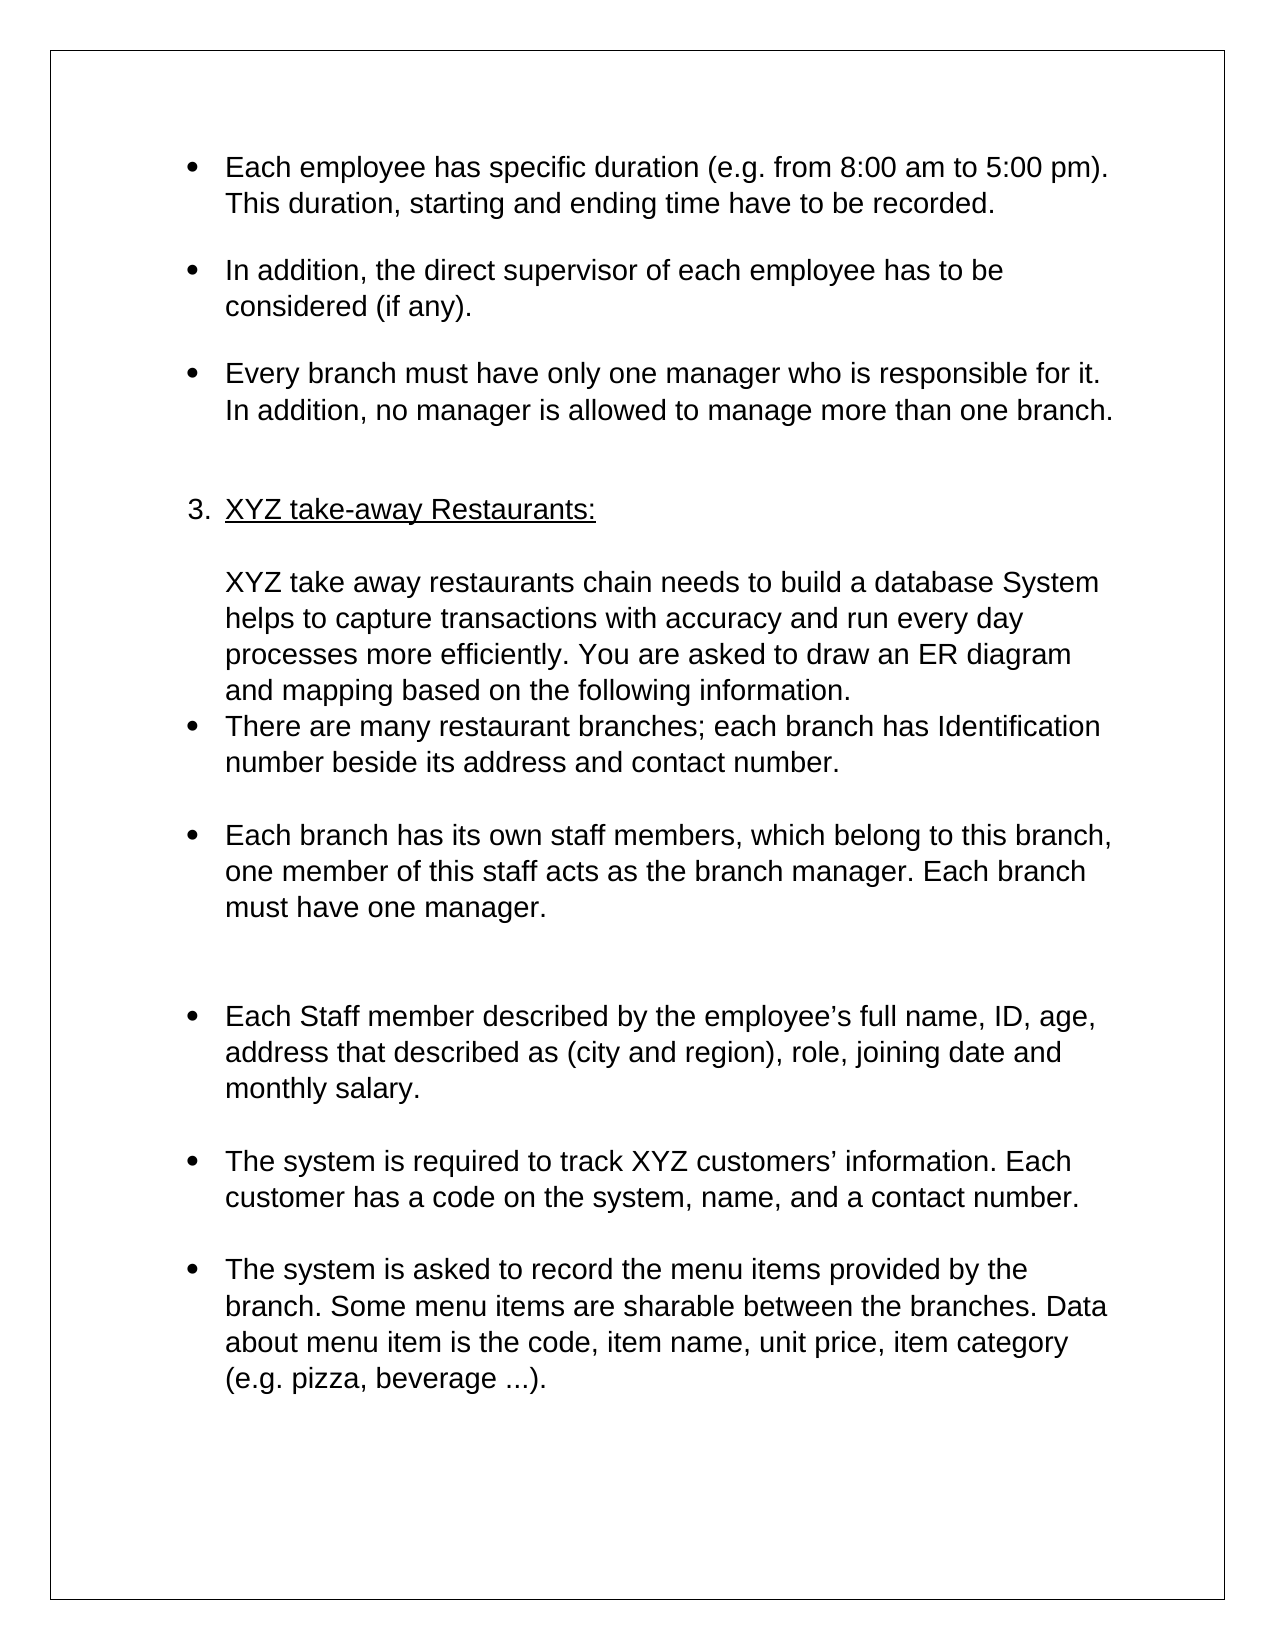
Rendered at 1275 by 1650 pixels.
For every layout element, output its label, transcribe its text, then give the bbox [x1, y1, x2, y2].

list XYZ take away restaurants chain needs to build a database System helps to capture transactions with accuracy and run every day processes more efficiently. You are asked to draw an ER diagram and mapping based on the following information. [225, 564, 1125, 707]
list Each branch has its own staff members, which belong to this branch, one member of this staff acts as the branch manager. Each branch must have one manager. [187, 818, 1125, 924]
list The system is asked to record the menu items provided by the branch. Some menu items are sharable between the branches. Data about menu item is the code, item name, unit price, item category (e.g. pizza, beverage ...). [187, 1252, 1125, 1394]
list Every branch must have only one manager who is responsible for it. In addition, no manager is allowed to manage more than one branch. [187, 356, 1125, 426]
list XYZ take-away Restaurants: [187, 492, 1125, 526]
list Each Staff member described by the employee’s full name, ID, age, address that described as (city and region), role, joining date and monthly salary. [187, 999, 1125, 1105]
list The system is required to track XYZ customers’ information. Each customer has a code on the system, name, and a contact number. [187, 1143, 1125, 1213]
list There are many restaurant branches; each branch has Identification number beside its address and contact number. [187, 709, 1125, 779]
list Each employee has specific duration (e.g. from 8:00 am to 5:00 pm). This duration, starting and ending time have to be recorded. [187, 150, 1125, 220]
list In addition, the direct supervisor of each employee has to be considered (if any). [187, 253, 1125, 323]
